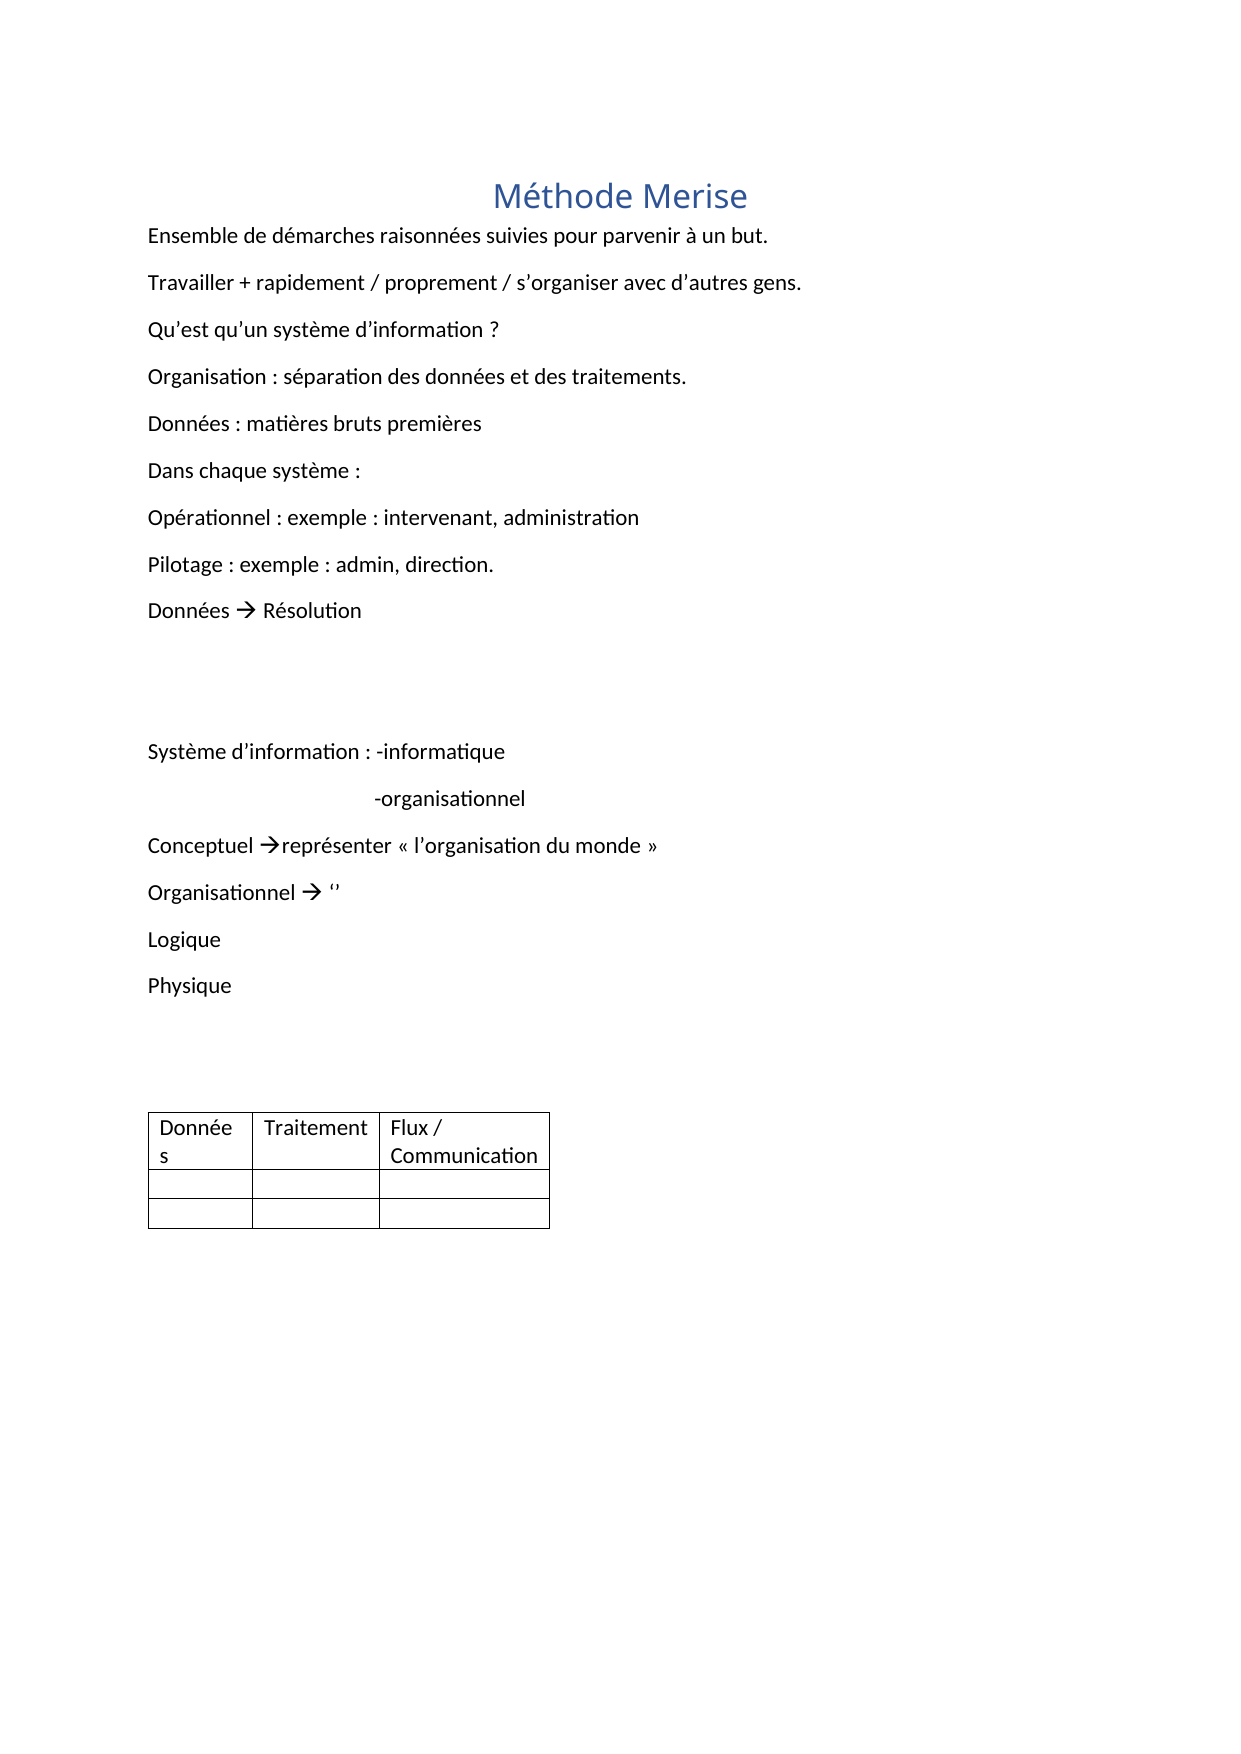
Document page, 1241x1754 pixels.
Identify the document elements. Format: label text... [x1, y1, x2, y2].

table_cell [253, 1199, 379, 1227]
table_cell [149, 1170, 252, 1198]
subtitle Méthode Merise [148, 173, 1093, 218]
text -organisationnel [148, 784, 1093, 812]
text Données Résolution [148, 597, 1093, 624]
table_cell [253, 1170, 379, 1198]
table_header Flux / Communication [380, 1113, 549, 1169]
table_cell [149, 1199, 252, 1227]
text Données : matières bruts premières [148, 409, 1093, 437]
text Système d’information : -informatique [148, 737, 1093, 765]
text Logique [148, 925, 1093, 953]
text Qu’est qu’un système d’information ? [148, 315, 1093, 343]
text Organisationnel ‘’ [148, 878, 1093, 906]
table_cell [380, 1170, 549, 1198]
text Dans chaque système : [148, 456, 1093, 484]
text Travailler + rapidement / proprement / s’organiser avec d’autres gens. [148, 268, 1093, 296]
table_header Traitement [253, 1113, 379, 1169]
text Opérationnel : exemple : intervenant, administration [148, 503, 1093, 531]
text Ensemble de démarches raisonnées suivies pour parvenir à un but. [148, 222, 1093, 249]
text Physique [148, 972, 1093, 999]
table_header Données [149, 1113, 252, 1169]
text Pilotage : exemple : admin, direction. [148, 550, 1093, 578]
text Conceptuel représenter « l’organisation du monde » [148, 831, 1093, 859]
text Organisation : séparation des données et des traitements. [148, 362, 1093, 390]
table_cell [380, 1199, 549, 1227]
